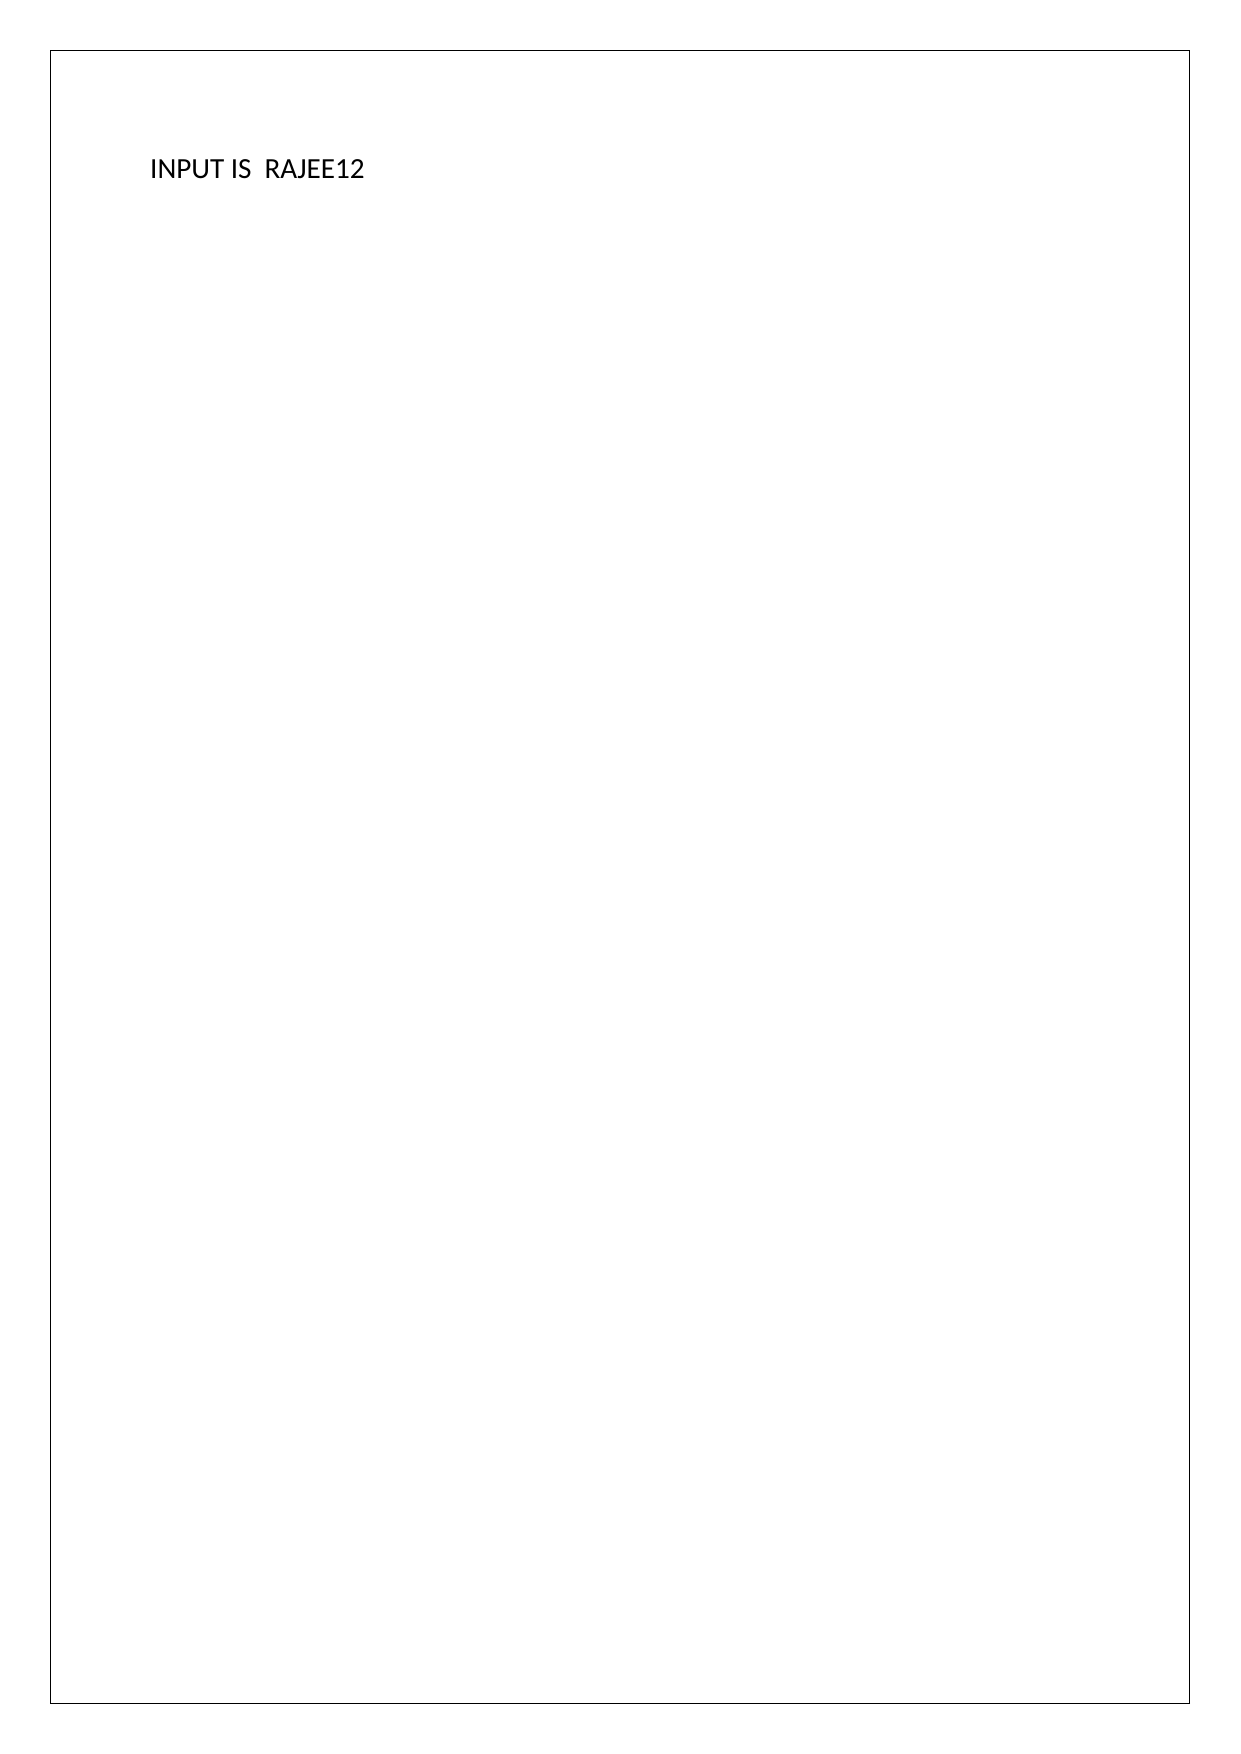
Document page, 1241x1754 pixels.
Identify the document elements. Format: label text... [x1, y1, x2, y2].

text INPUT IS RAJEE12 [150, 150, 1090, 186]
